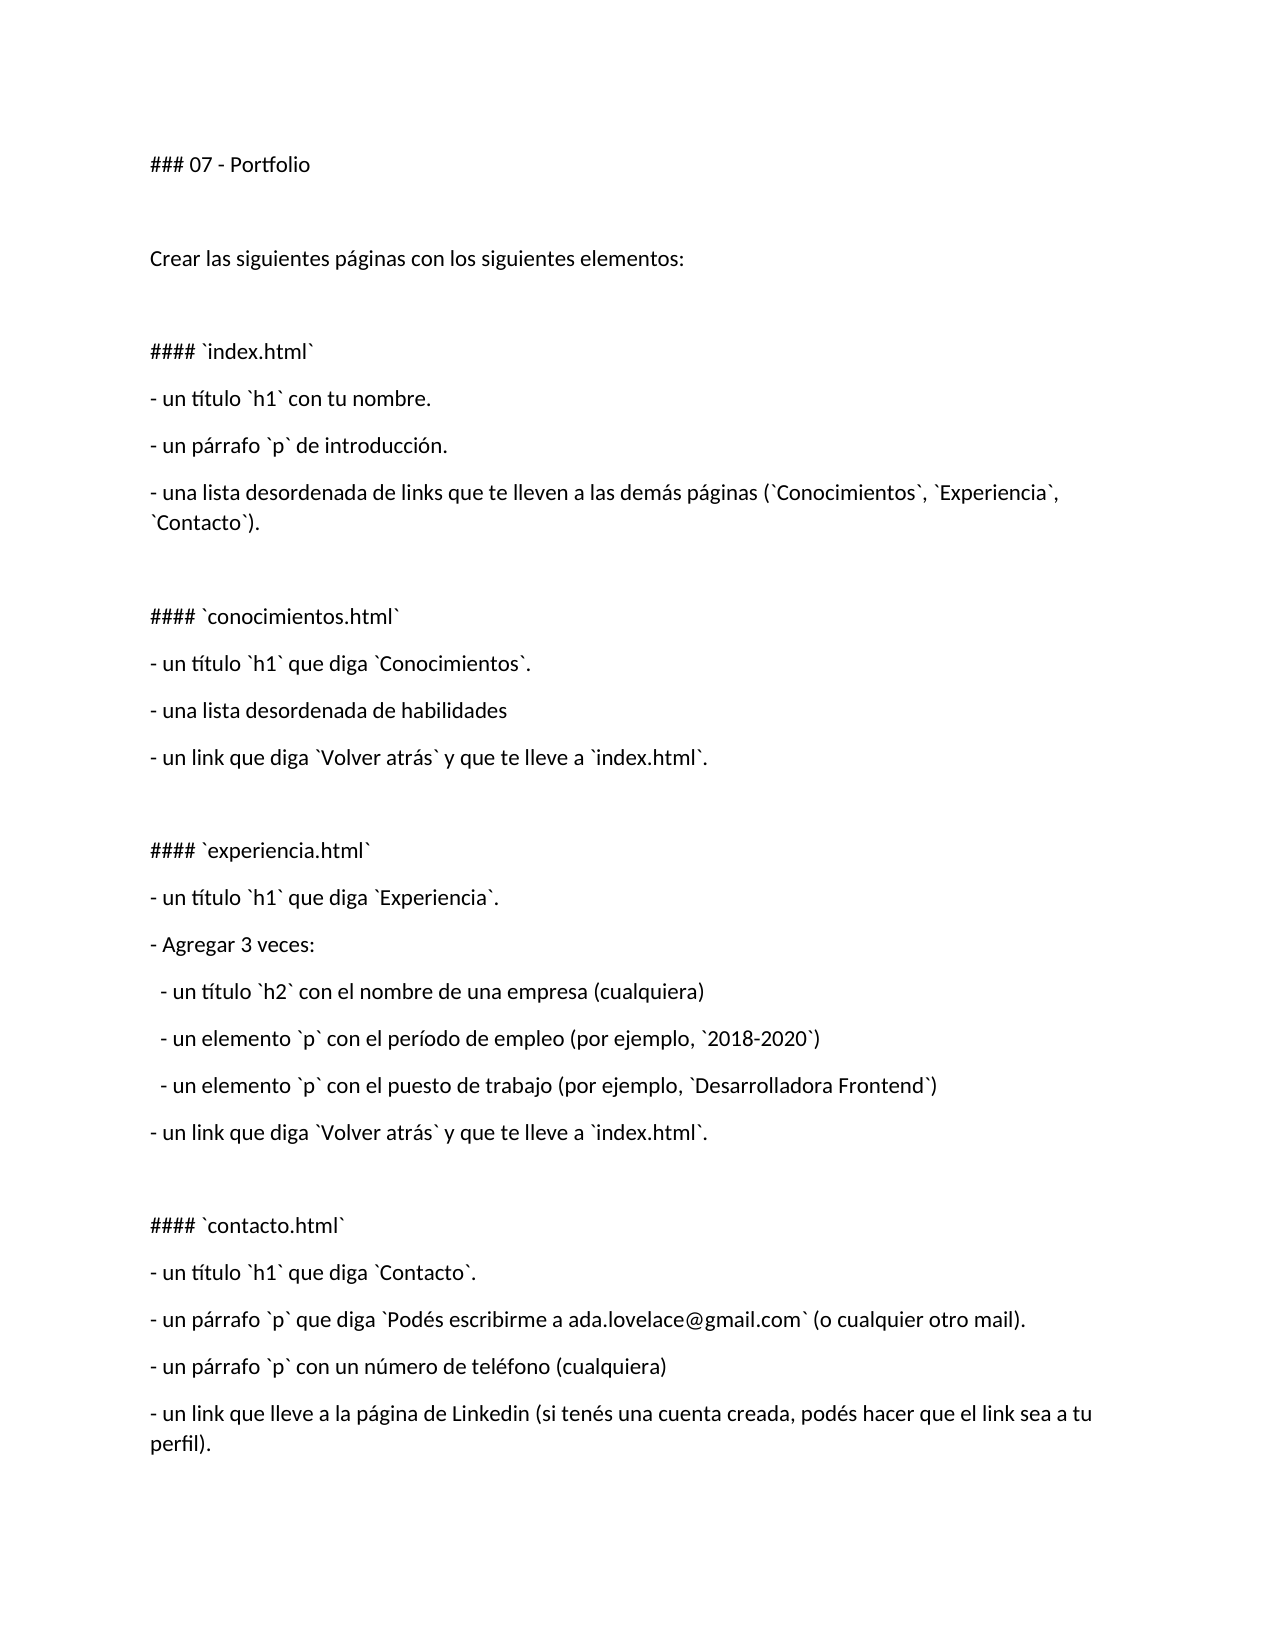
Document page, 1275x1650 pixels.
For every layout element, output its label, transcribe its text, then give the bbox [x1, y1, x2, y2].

text ### 07 - Portfolio [150, 150, 1125, 178]
text - un título `h1` que diga `Contacto`. [150, 1258, 1125, 1286]
text - una lista desordenada de links que te lleven a las demás páginas (`Conocimientos`, `Experiencia`, `Contacto`). [150, 478, 1125, 536]
text - un título `h1` que diga `Conocimientos`. [150, 649, 1125, 677]
text - un elemento `p` con el período de empleo (por ejemplo, `2018-2020`) [150, 1024, 1125, 1052]
text - un título `h1` con tu nombre. [150, 384, 1125, 412]
text #### `conocimientos.html` [150, 602, 1125, 630]
text #### `index.html` [150, 337, 1125, 366]
text - un párrafo `p` de introducción. [150, 431, 1125, 459]
text #### `experiencia.html` [150, 836, 1125, 864]
text - un link que diga `Volver atrás` y que te lleve a `index.html`. [150, 743, 1125, 771]
text - un link que diga `Volver atrás` y que te lleve a `index.html`. [150, 1118, 1125, 1146]
text - un título `h2` con el nombre de una empresa (cualquiera) [150, 977, 1125, 1005]
text - un párrafo `p` con un número de teléfono (cualquiera) [150, 1352, 1125, 1380]
text - un título `h1` que diga `Experiencia`. [150, 883, 1125, 911]
text - un link que lleve a la página de Linkedin (si tenés una cuenta creada, podés hacer que el link sea a tu perfil). [150, 1399, 1125, 1457]
text - un párrafo `p` que diga `Podés escribirme a ada.lovelace@gmail.com` (o cualquier otro mail). [150, 1305, 1125, 1333]
text Crear las siguientes páginas con los siguientes elementos: [150, 244, 1125, 272]
text - una lista desordenada de habilidades [150, 696, 1125, 724]
text - Agregar 3 veces: [150, 930, 1125, 958]
text - un elemento `p` con el puesto de trabajo (por ejemplo, `Desarrolladora Frontend`) [150, 1071, 1125, 1099]
text #### `contacto.html` [150, 1211, 1125, 1239]
